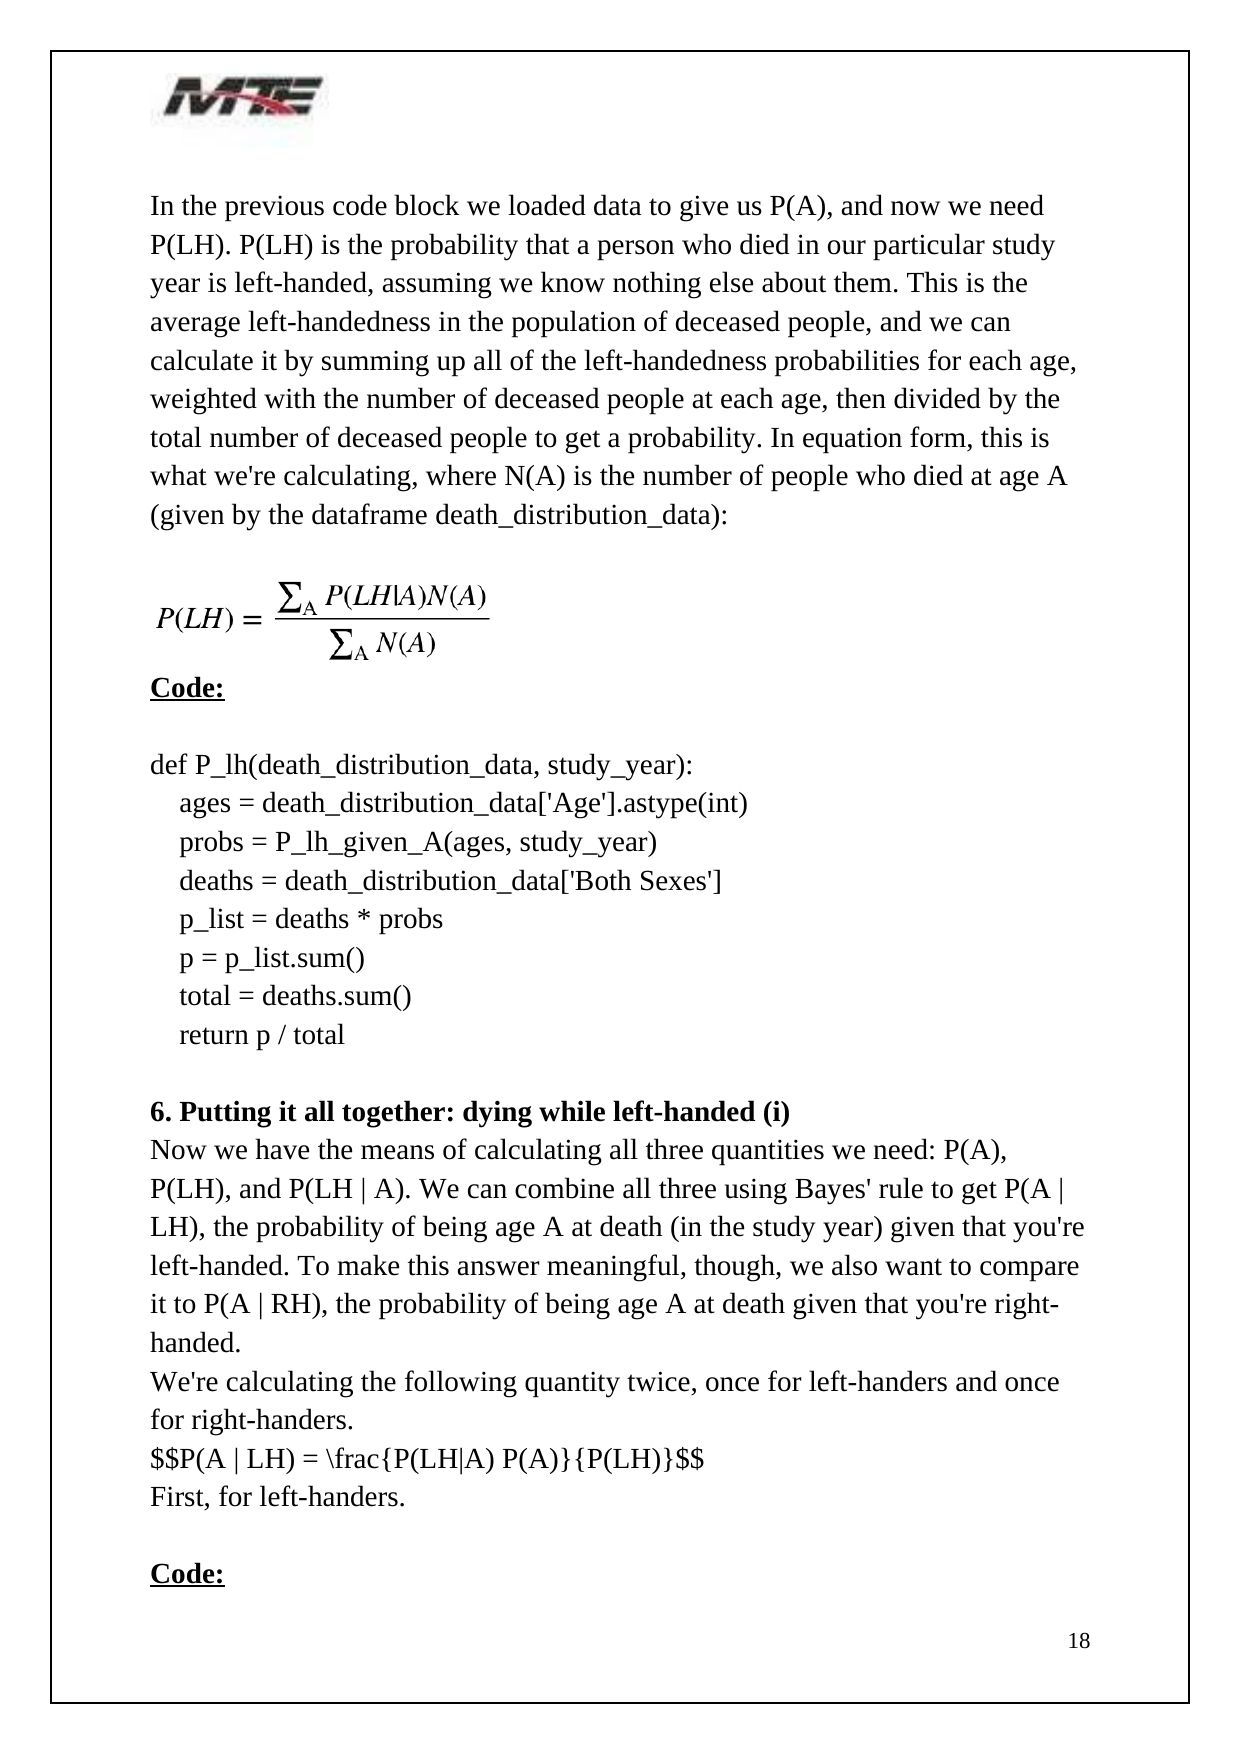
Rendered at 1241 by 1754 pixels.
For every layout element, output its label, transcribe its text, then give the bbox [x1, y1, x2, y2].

text ages = death_distribution_data['Age'].astype(int) [150, 786, 1090, 819]
picture [150, 73, 329, 148]
text Code: [150, 670, 1090, 703]
text $$P(A | LH) = \frac{P(LH|A) P(A)}{P(LH)}$$ [150, 1441, 1090, 1474]
text probs = P_lh_given_A(ages, study_year) [150, 824, 1090, 858]
text In the previous code block we loaded data to give us P(A), and now we need P(LH). P(LH) is the probability that a person who died in our particular study year is left-handed, assuming we know nothing else about them. This is the average left-handedness in the population of deceased people, and we can calculate it by summing up all of the left-handedness probabilities for each age, weighted with the number of deceased people at each age, then divided by the total number of deceased people to get a probability. In equation form, this is what we're calculating, where N(A) is the number of people who died at age A (given by the dataframe death_distribution_data): [150, 188, 1090, 530]
text Now we have the means of calculating all three quantities we need: P(A), P(LH), and P(LH | A). We can combine all three using Bayes' rule to get P(A | LH), the probability of being age A at death (in the study year) given that you're left-handed. To make this answer meaningful, though, we also want to compare it to P(A | RH), the probability of being age A at death given that you're right-handed. [150, 1132, 1090, 1359]
text def P_lh(death_distribution_data, study_year): [150, 747, 1090, 781]
text return p / total [150, 1017, 1090, 1050]
picture [150, 573, 494, 667]
text We're calculating the following quantity twice, once for left-handers and once for right-handers. [150, 1364, 1090, 1436]
text deaths = death_distribution_data['Both Sexes'] [150, 863, 1090, 896]
text p_list = deaths * probs [150, 901, 1090, 935]
text Code: [150, 1556, 1090, 1590]
text p = p_list.sum() [150, 940, 1090, 973]
text 6. Putting it all together: dying while left-handed (i) [150, 1094, 1090, 1127]
text total = deaths.sum() [150, 978, 1090, 1012]
text First, for left-handers. [150, 1479, 1090, 1513]
